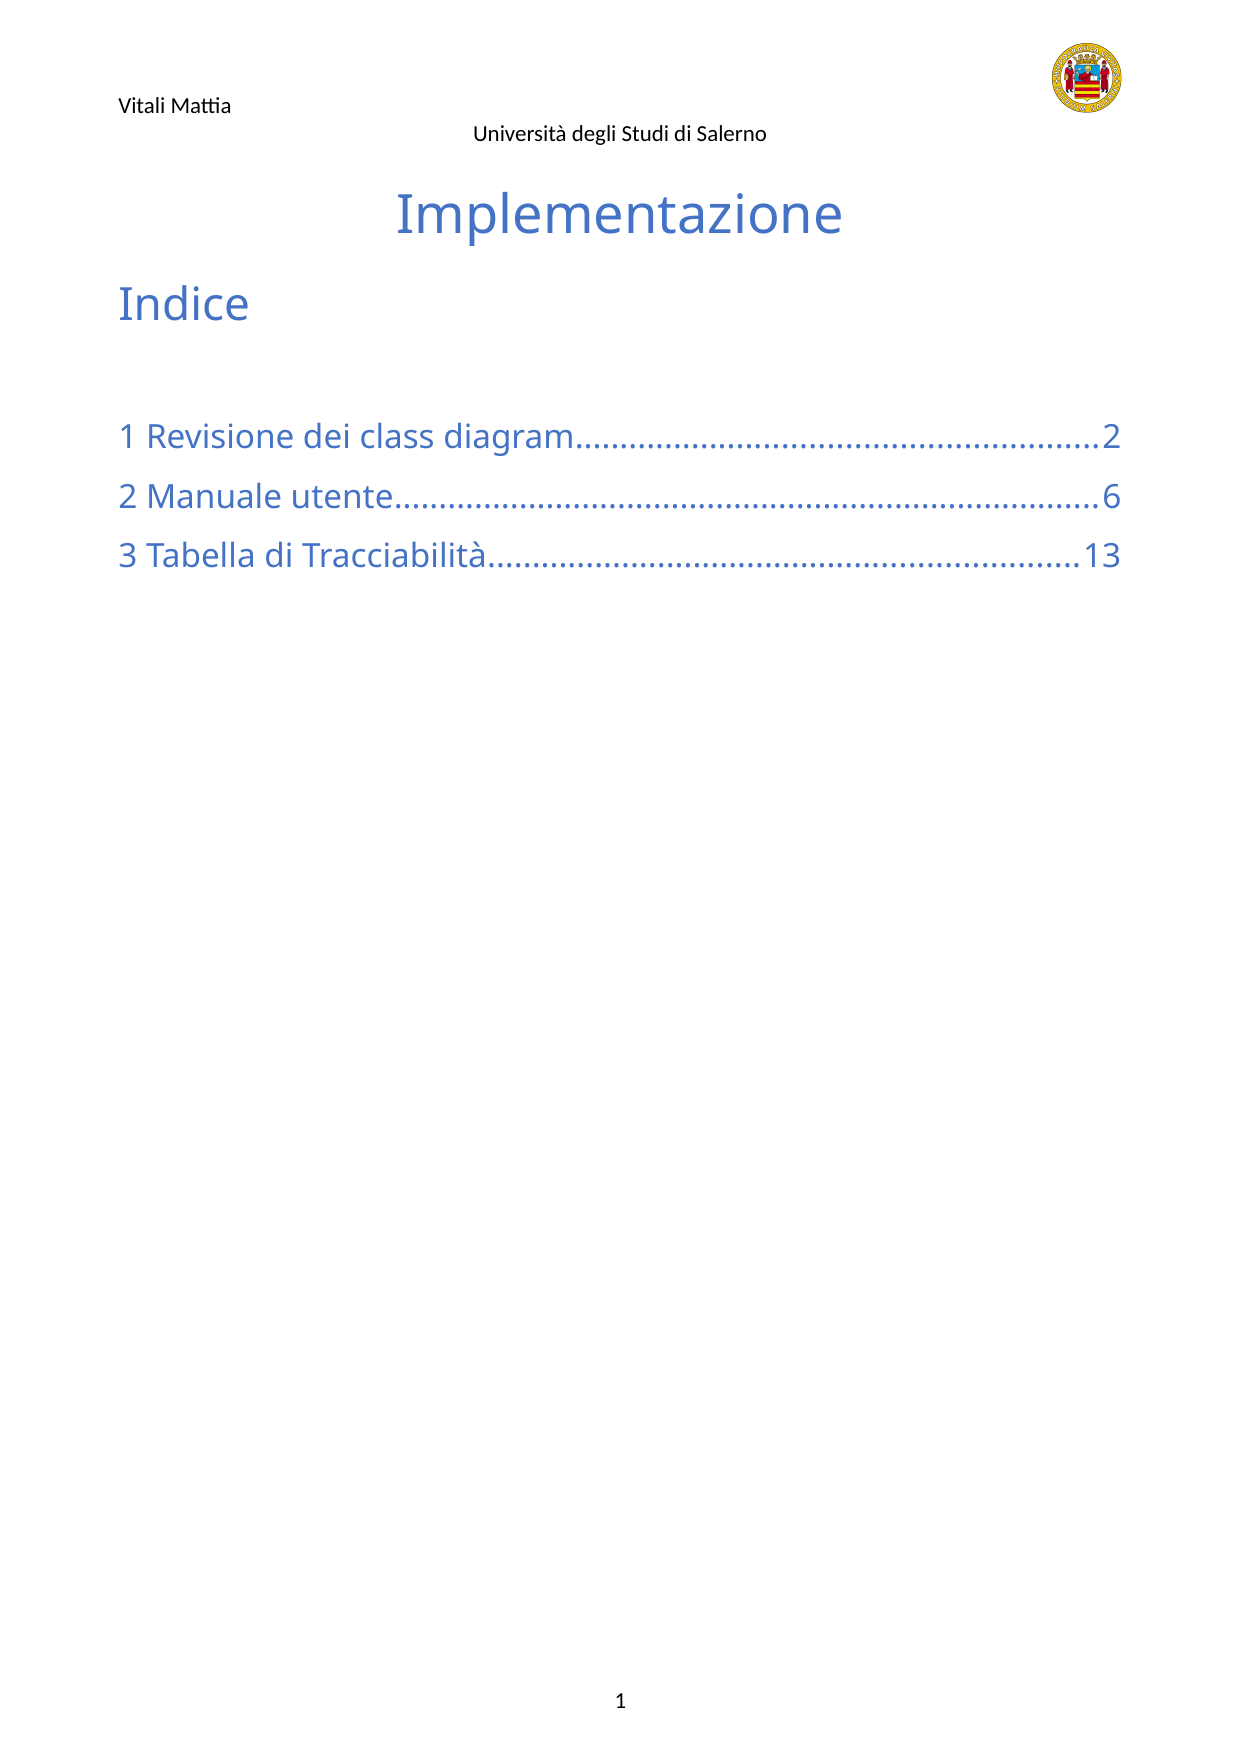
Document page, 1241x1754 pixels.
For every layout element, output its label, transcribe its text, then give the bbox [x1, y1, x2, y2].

picture [1050, 42, 1123, 114]
text Indice [118, 272, 1122, 334]
text Implementazione [118, 176, 1122, 249]
